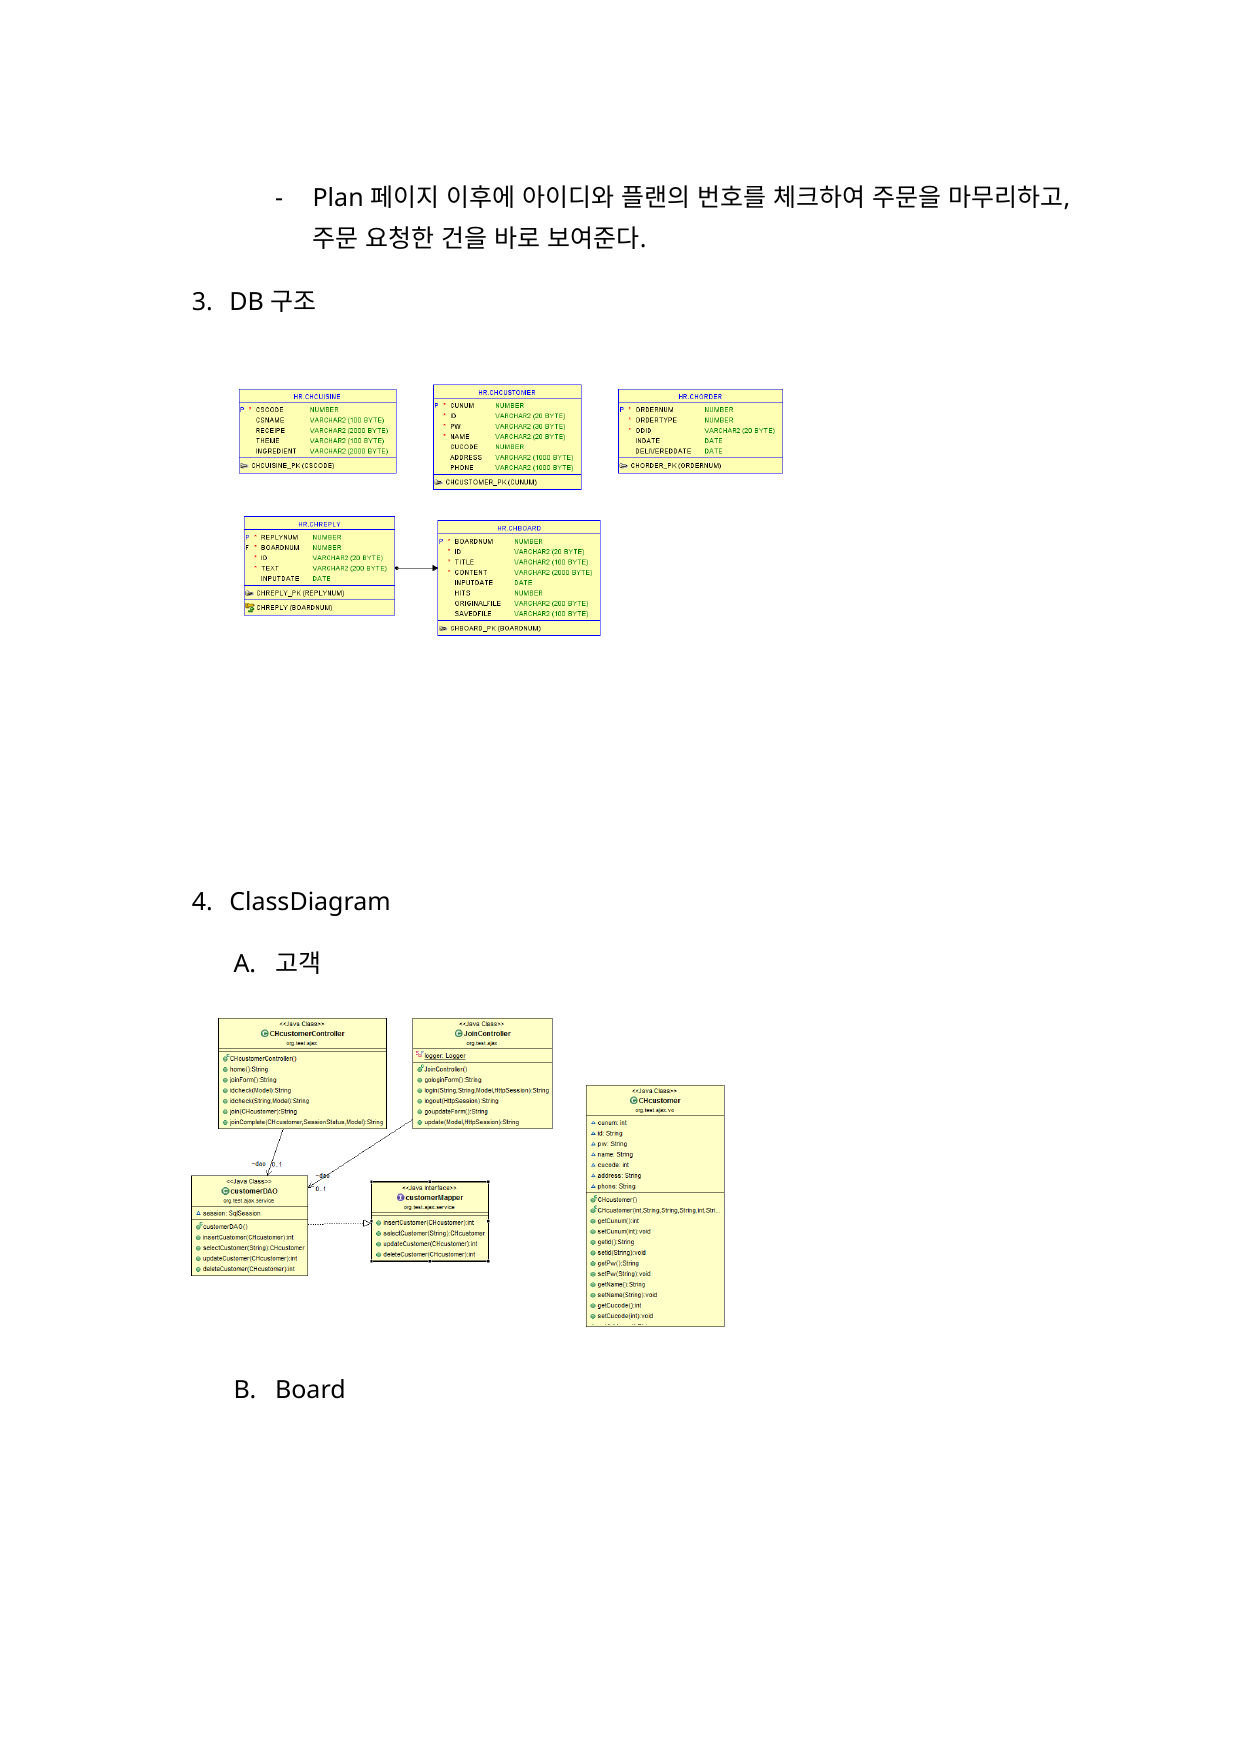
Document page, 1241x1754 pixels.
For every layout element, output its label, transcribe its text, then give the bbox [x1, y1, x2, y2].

list 고객 [233, 943, 1090, 980]
list ClassDiagram [192, 883, 1090, 918]
list DB 구조 [192, 281, 1090, 318]
picture [229, 343, 980, 799]
list Plan 페이지 이후에 아이디와 플랜의 번호를 체크하여 주문을 마무리하고, 주문 요청한 건을 바로 보여준다. [275, 177, 1090, 255]
list Board [233, 1372, 1090, 1406]
picture [150, 1006, 785, 1347]
